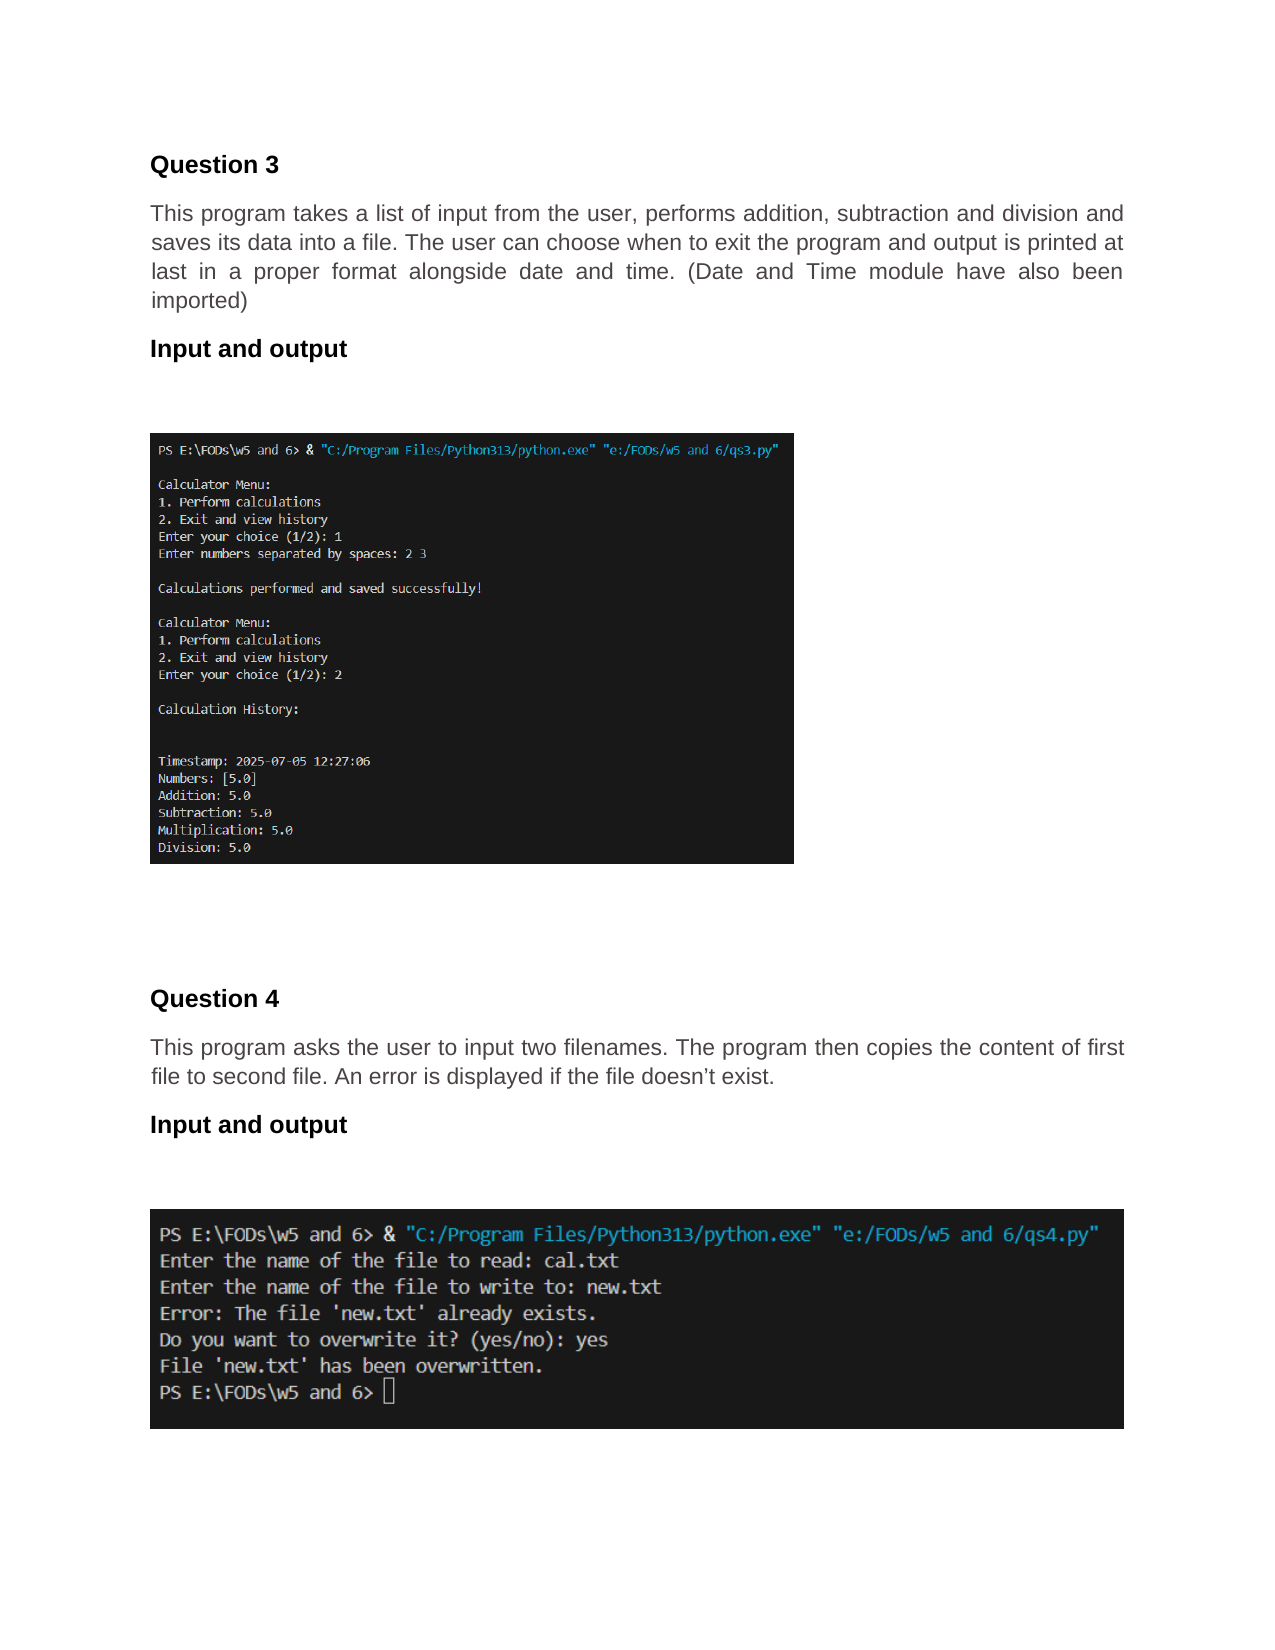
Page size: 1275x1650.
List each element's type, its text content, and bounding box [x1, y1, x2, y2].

text This program takes a list of input from the user, performs addition, subtraction and division and saves its data into a file. The user can choose when to exit the program and output is printed at last in a proper format alongside date and time. (Date and Time module have also been imported) [150, 226, 1125, 313]
text Input and output [150, 334, 1125, 363]
picture [150, 1209, 1124, 1429]
picture [150, 433, 794, 864]
text This program asks the user to input two filenames. The program then copies the content of first file to second file. An error is displayed if the file doesn’t exist. [150, 1060, 1125, 1089]
text Input and output [150, 1110, 1125, 1138]
text Question 4 [150, 984, 1125, 1013]
text Question 3 [150, 150, 1125, 179]
